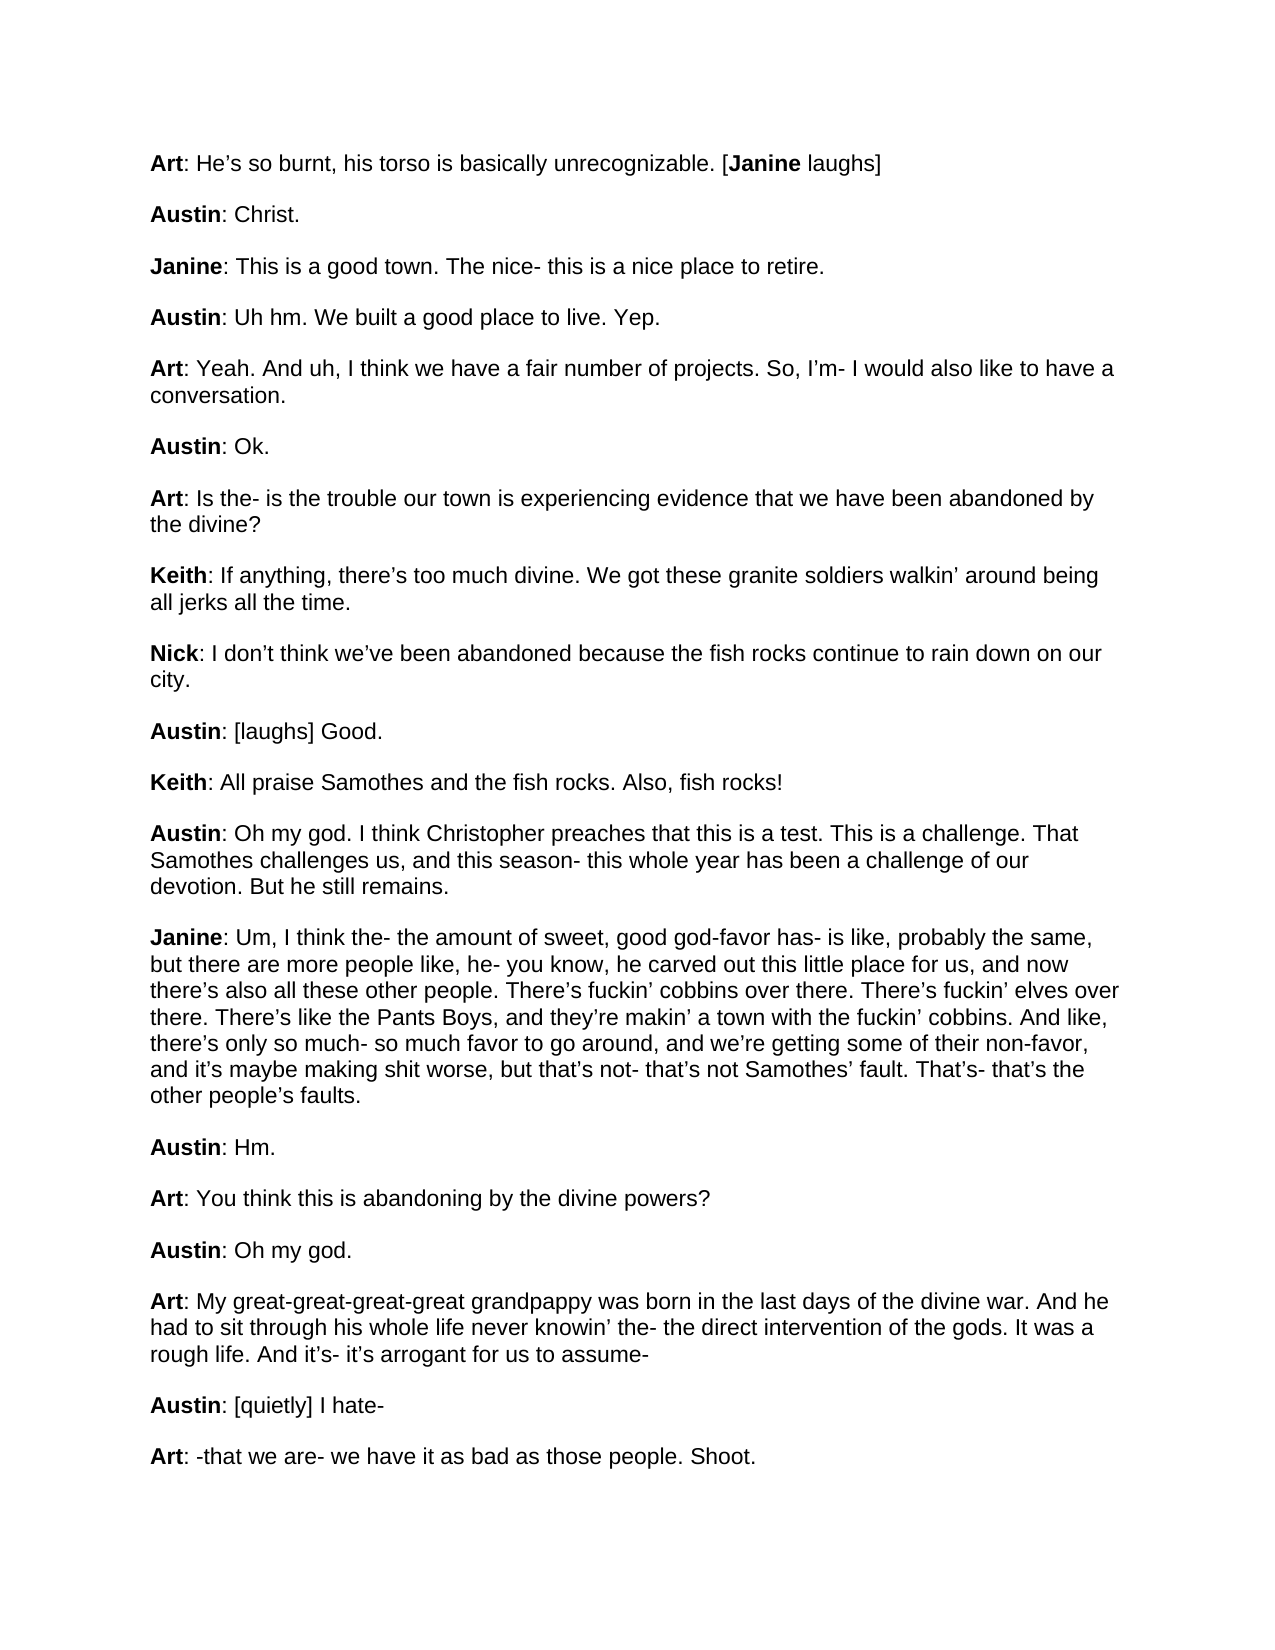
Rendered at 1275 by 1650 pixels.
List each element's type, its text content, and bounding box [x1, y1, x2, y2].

text Austin: Hm. [150, 1134, 1125, 1160]
text Keith: If anything, there’s too much divine. We got these granite soldiers walkin’ around being all jerks all the time. [150, 562, 1125, 615]
text Austin: Uh hm. We built a good place to live. Yep. [150, 304, 1125, 330]
text Austin: Oh my god. [150, 1237, 1125, 1263]
text Art: Yeah. And uh, I think we have a fair number of projects. So, I’m- I would also like to have a conversation. [150, 355, 1125, 408]
text Art: You think this is abandoning by the divine powers? [150, 1185, 1125, 1212]
text Nick: I don’t think we’ve been abandoned because the fish rocks continue to rain down on our city. [150, 640, 1125, 693]
text Austin: Oh my god. I think Christopher preaches that this is a test. This is a challenge. That Samothes challenges us, and this season- this whole year has been a challenge of our devotion. But he still remains. [150, 820, 1125, 899]
text Austin: [quietly] I hate- [150, 1392, 1125, 1418]
text Austin: Ok. [150, 433, 1125, 459]
text Art: Is the- is the trouble our town is experiencing evidence that we have been abandoned by the divine? [150, 484, 1125, 537]
text Austin: Christ. [150, 201, 1125, 228]
text Janine: Um, I think the- the amount of sweet, good god-favor has- is like, probably the same, but there are more people like, he- you know, he carved out this little place for us, and now there’s also all these other people. There’s fuckin’ cobbins over there. There’s fuckin’ elves over there. There’s like the Pants Boys, and they’re makin’ a town with the fuckin’ cobbins. And like, there’s only so much- so much favor to go around, and we’re getting some of their non-favor, and it’s maybe making shit worse, but that’s not- that’s not Samothes’ fault. That’s- that’s the other people’s faults. [150, 924, 1125, 1109]
text Art: He’s so burnt, his torso is basically unrecognizable. [Janine laughs] [150, 150, 1125, 176]
text Janine: This is a good town. The nice- this is a nice place to retire. [150, 253, 1125, 279]
text Austin: [laughs] Good. [150, 718, 1125, 744]
text Art: -that we are- we have it as bad as those people. Shoot. [150, 1443, 1125, 1470]
text Keith: All praise Samothes and the fish rocks. Also, fish rocks! [150, 769, 1125, 795]
text Art: My great-great-great-great grandpappy was born in the last days of the divine war. And he had to sit through his whole life never knowin’ the- the direct intervention of the gods. It was a rough life. And it’s- it’s arrogant for us to assume- [150, 1288, 1125, 1367]
